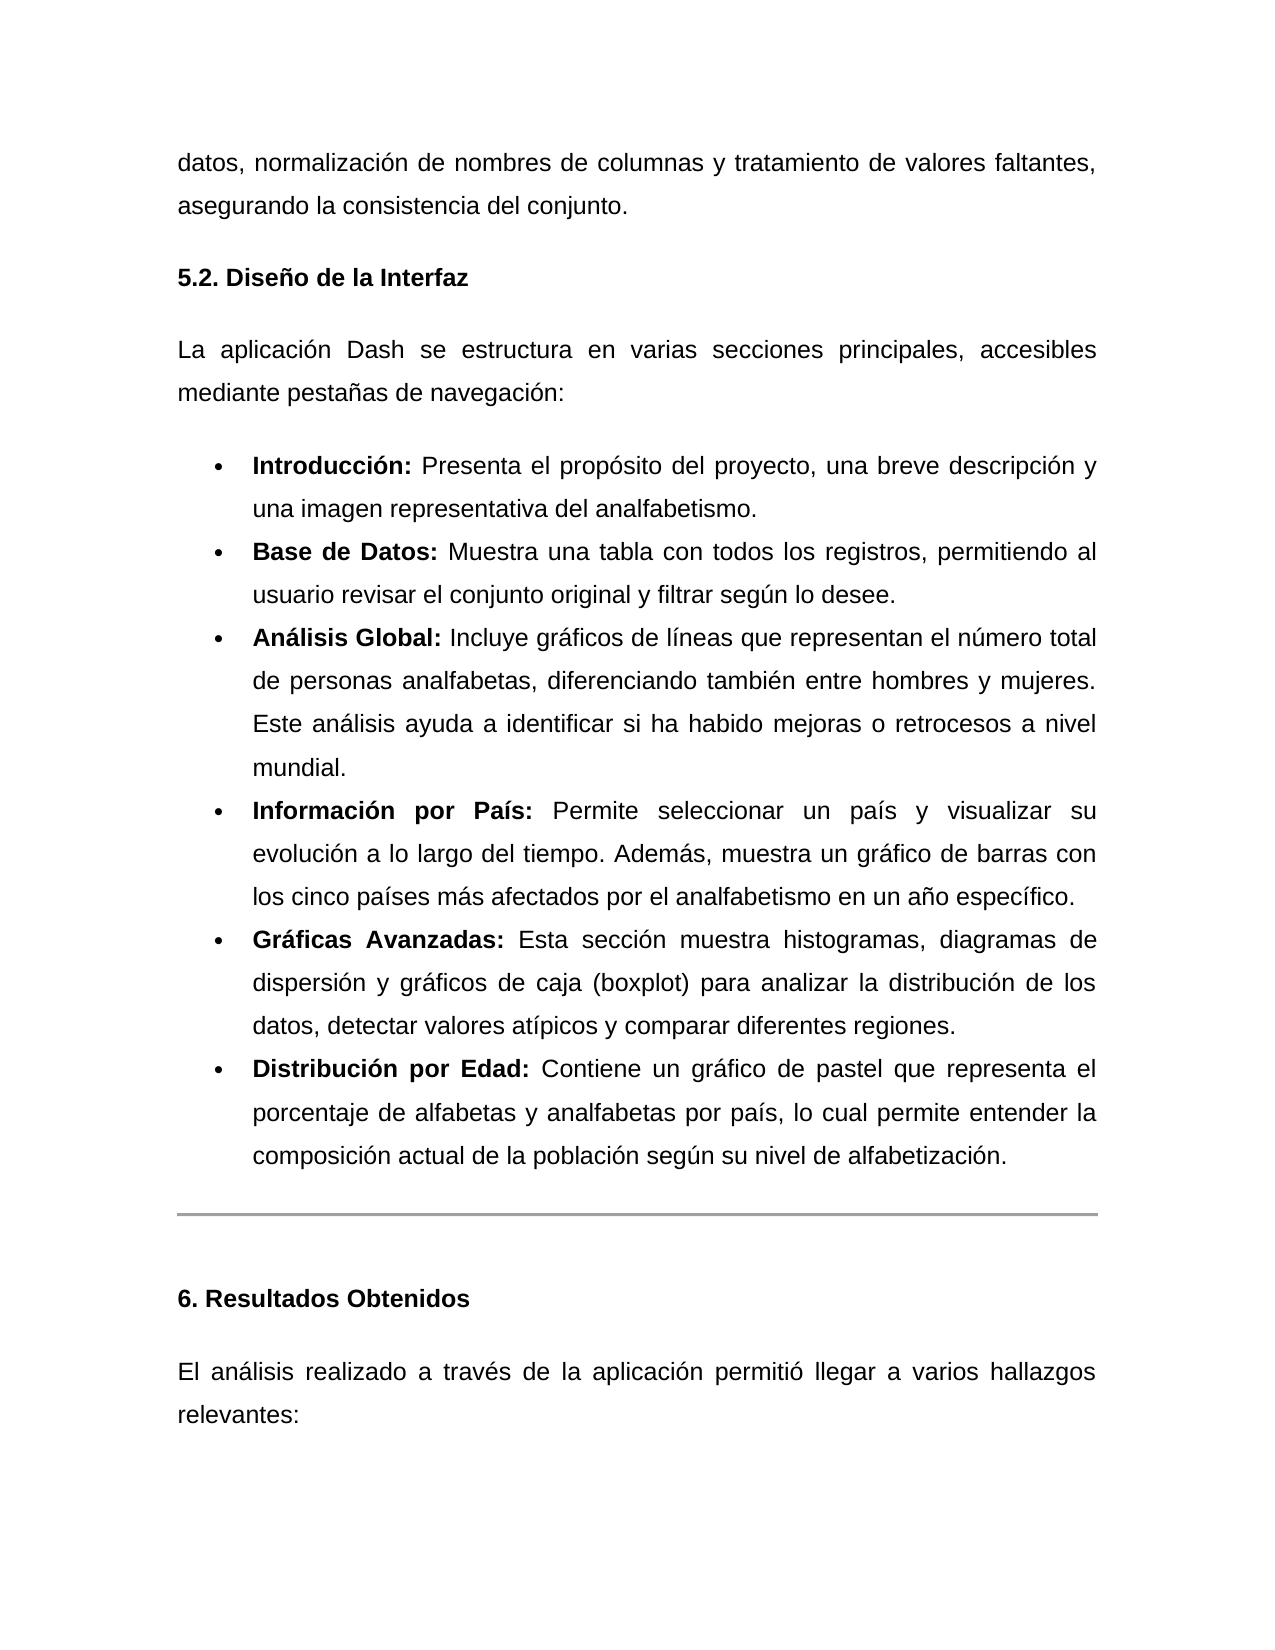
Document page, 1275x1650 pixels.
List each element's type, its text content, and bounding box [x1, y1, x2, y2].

text El análisis realizado a través de la aplicación permitió llegar a varios hallazgos relevantes: [177, 1356, 1098, 1428]
list Distribución por Edad: Contiene un gráfico de pastel que representa el porcentaje de alfabetas y analfabetas por país, lo cual permite entender la composición actual de la población según su nivel de alfabetización. [215, 1054, 1098, 1169]
list Gráficas Avanzadas: Esta sección muestra histogramas, diagramas de dispersión y gráficos de caja (boxplot) para analizar la distribución de los datos, detectar valores atípicos y comparar diferentes regiones. [215, 925, 1098, 1040]
list Introducción: Presenta el propósito del proyecto, una breve descripción y una imagen representativa del analfabetismo. [215, 451, 1098, 523]
list Base de Datos: Muestra una tabla con todos los registros, permitiendo al usuario revisar el conjunto original y filtrar según lo desee. [215, 537, 1098, 609]
text La aplicación Dash se estructura en varias secciones principales, accesibles mediante pestañas de navegación: [177, 335, 1098, 407]
list Análisis Global: Incluye gráficos de líneas que representan el número total de personas analfabetas, diferenciando también entre hombres y mujeres. Este análisis ayuda a identificar si ha habido mejoras o retrocesos a nivel mundial. [215, 623, 1098, 781]
list Información por País: Permite seleccionar un país y visualizar su evolución a lo largo del tiempo. Además, muestra un gráfico de barras con los cinco países más afectados por el analfabetismo en un año específico. [215, 796, 1098, 911]
text 6. Resultados Obtenidos [177, 1284, 1098, 1313]
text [177, 148, 1098, 219]
text 5.2. Diseño de la Interfaz [177, 263, 1098, 292]
